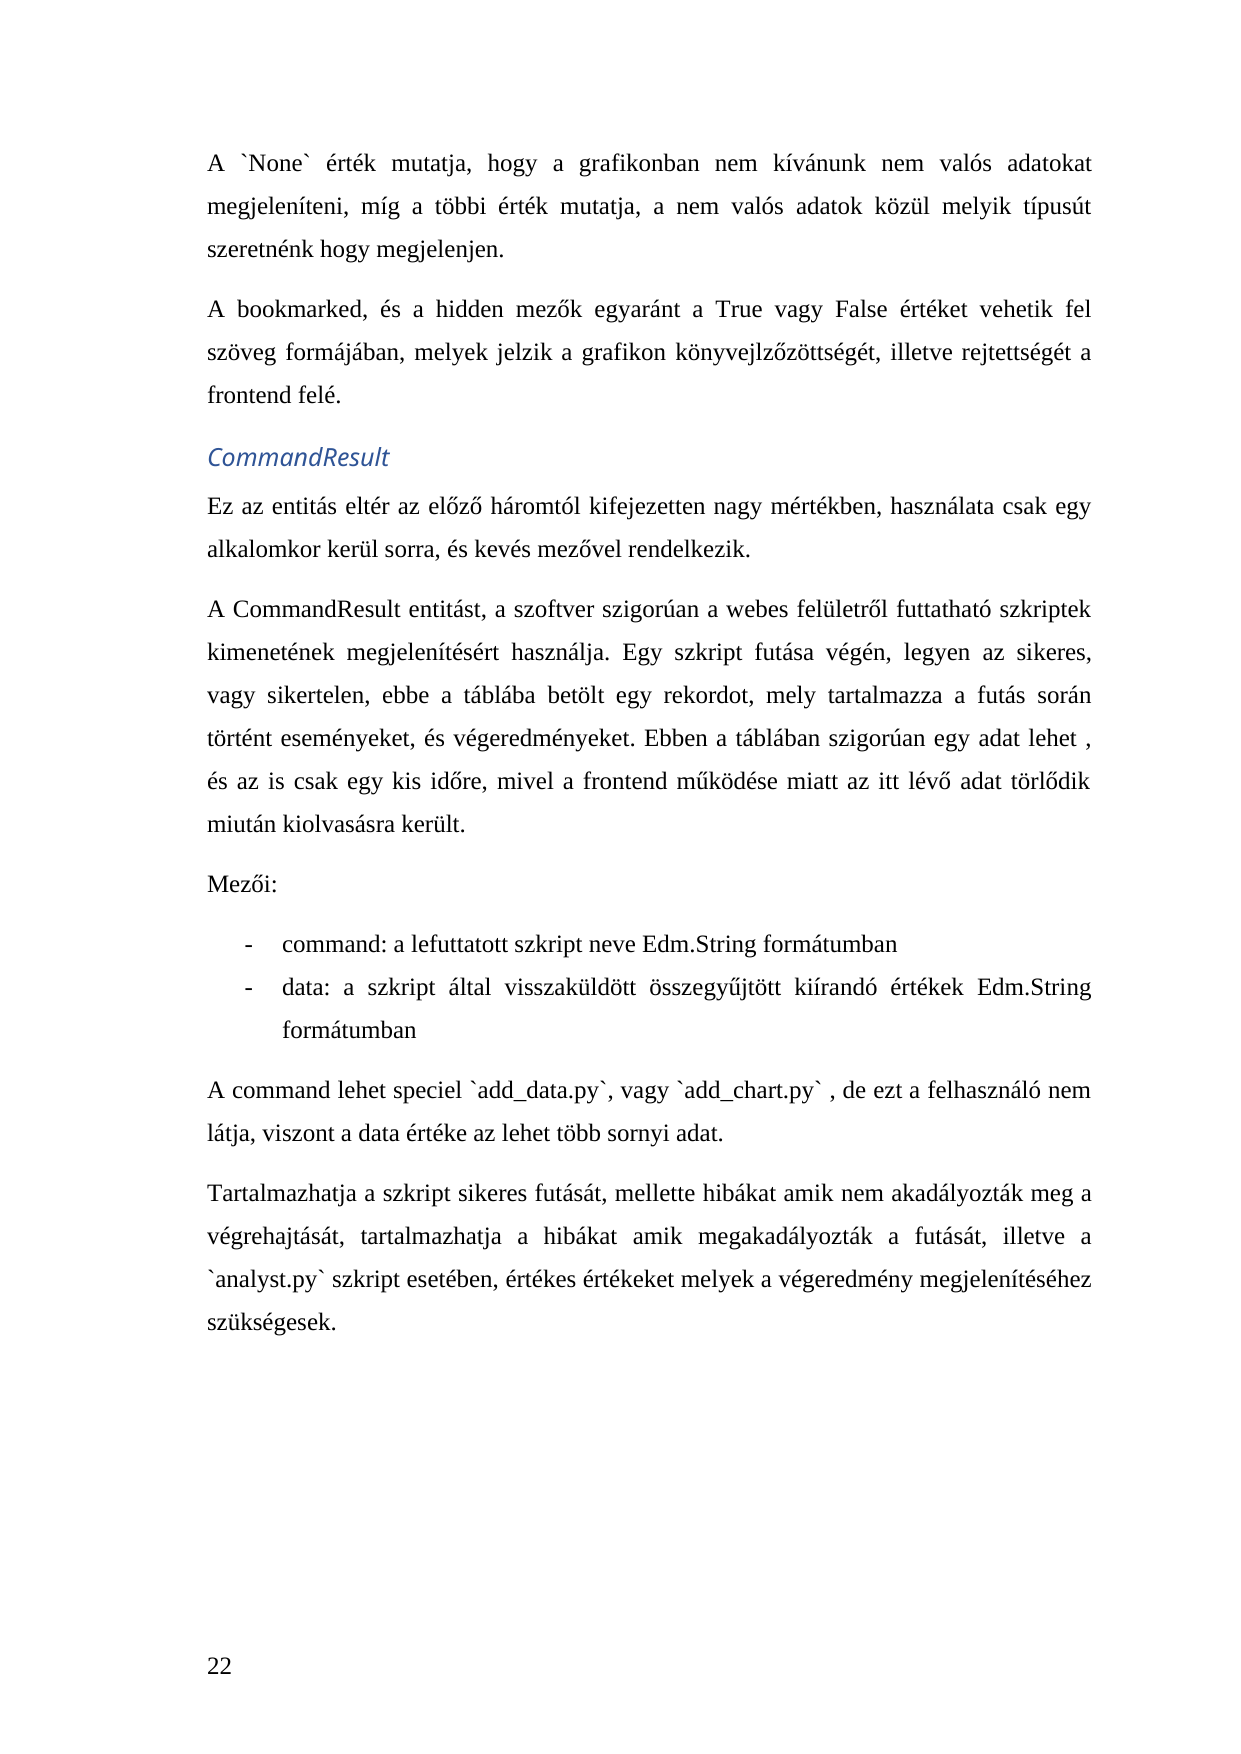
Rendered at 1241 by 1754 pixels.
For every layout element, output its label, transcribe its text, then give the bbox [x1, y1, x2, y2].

text Tartalmazhatja a szkript sikeres futását, mellette hibákat amik nem akadályozták meg a végrehajtását, tartalmazhatja a hibákat amik megakadályozták a futását, illetve a `analyst.py` szkript esetében, értékes értékeket melyek a végeredmény megjelenítéséhez szükségesek. [207, 1178, 1092, 1336]
text Ez az entitás eltér az előző háromtól kifejezetten nagy mértékben, használata csak egy alkalomkor kerül sorra, és kevés mezővel rendelkezik. [207, 491, 1092, 563]
text Mezői: [207, 869, 1092, 898]
subtitle CommandResult [207, 440, 1092, 474]
list data: a szkript által visszaküldött összegyűjtött kiírandó értékek Edm.String formátumban [244, 972, 1092, 1044]
text A `None` érték mutatja, hogy a grafikonban nem kívánunk nem valós adatokat megjeleníteni, míg a többi érték mutatja, a nem valós adatok közül melyik típusút szeretnénk hogy megjelenjen. [207, 148, 1092, 263]
list command: a lefuttatott szkript neve Edm.String formátumban [244, 929, 1092, 958]
text A CommandResult entitást, a szoftver szigorúan a webes felületről futtatható szkriptek kimenetének megjelenítésért használja. Egy szkript futása végén, legyen az sikeres, vagy sikertelen, ebbe a táblába betölt egy rekordot, mely tartalmazza a futás során történt eseményeket, és végeredményeket. Ebben a táblában szigorúan egy adat lehet , és az is csak egy kis időre, mivel a frontend működése miatt az itt lévő adat törlődik miután kiolvasásra került. [207, 594, 1092, 838]
text A bookmarked, és a hidden mezők egyaránt a True vagy False értéket vehetik fel szöveg formájában, melyek jelzik a grafikon könyvejlzőzöttségét, illetve rejtettségét a frontend felé. [207, 294, 1092, 409]
text A command lehet speciel `add_data.py`, vagy `add_chart.py` , de ezt a felhasználó nem látja, viszont a data értéke az lehet több sornyi adat. [207, 1075, 1092, 1147]
